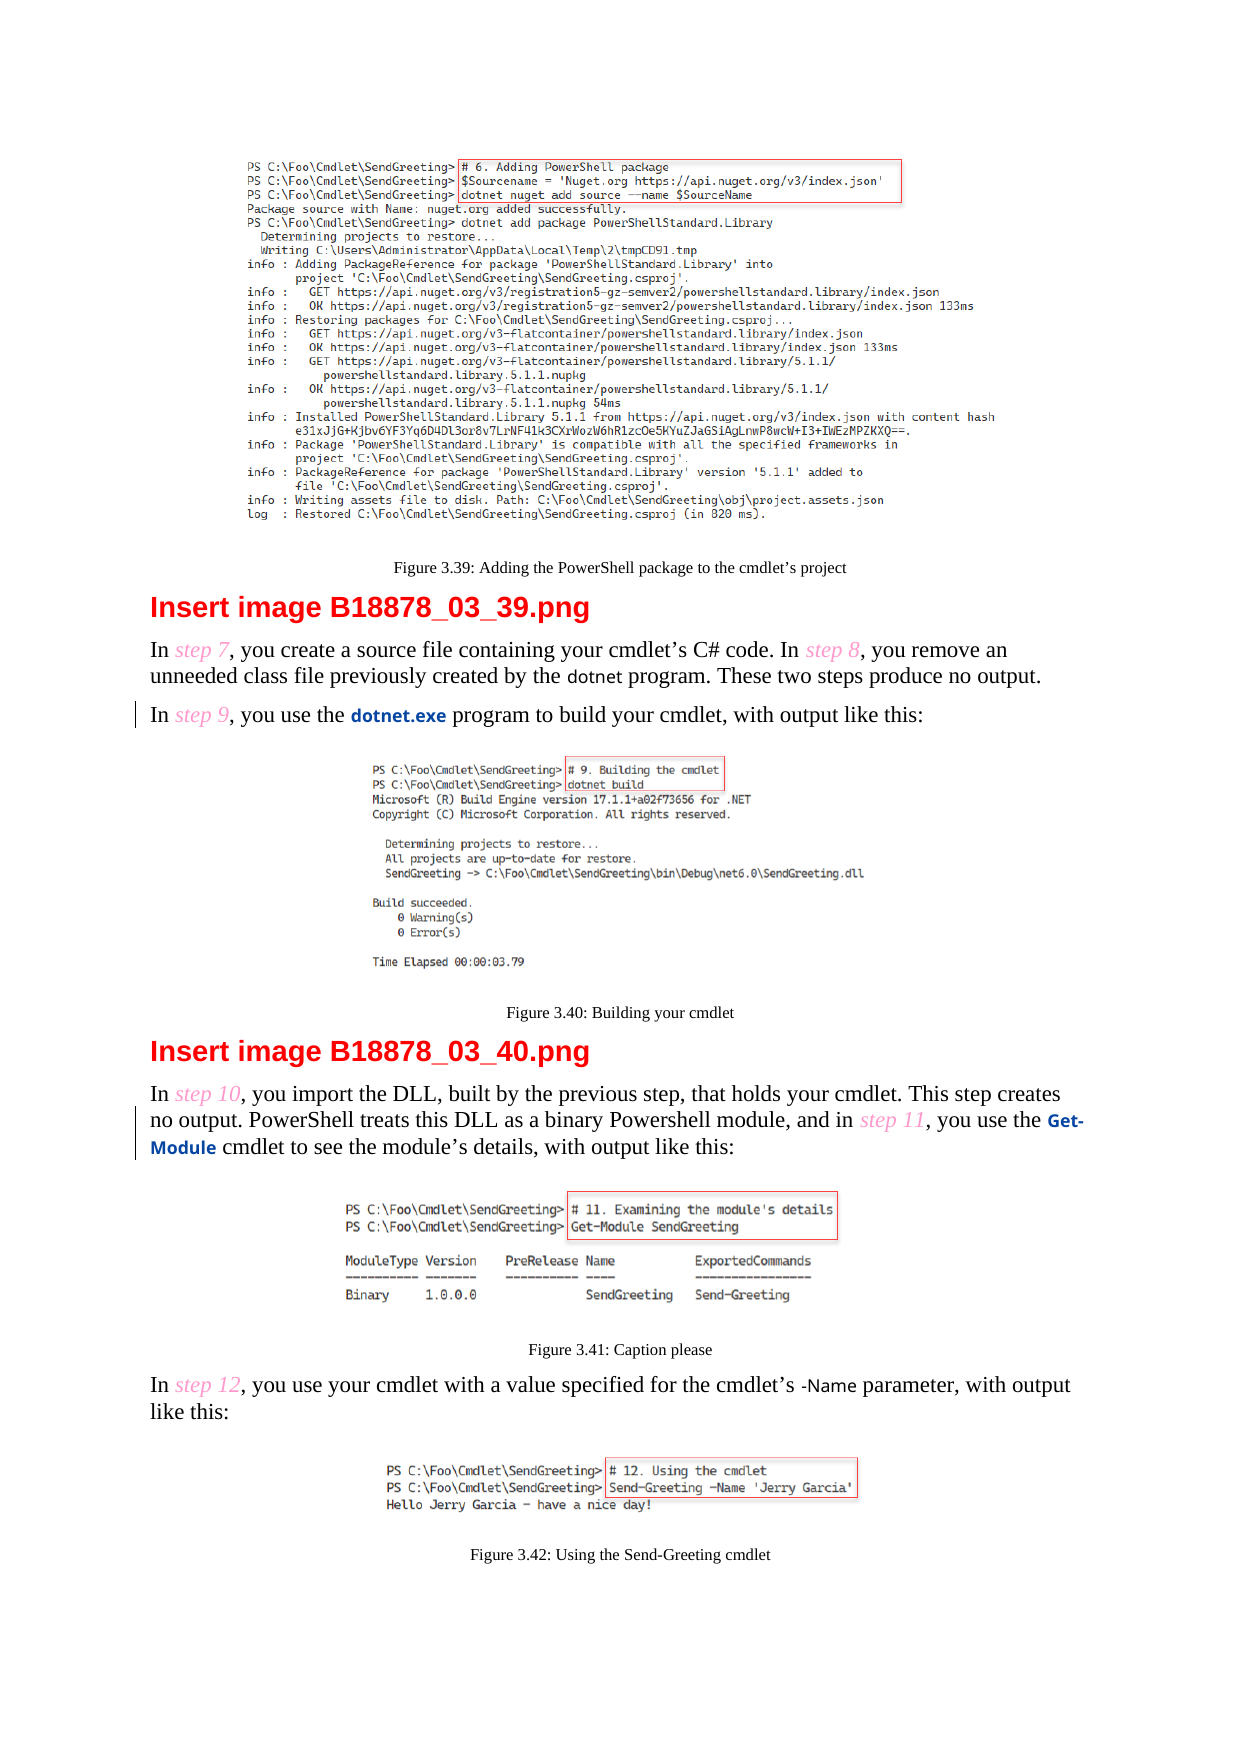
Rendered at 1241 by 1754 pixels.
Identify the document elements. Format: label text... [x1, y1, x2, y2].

text In step 12, you use your cmdlet with a value specified for the cmdlet’s -Name parameter, with output like this: [150, 1371, 1090, 1424]
list Insert image B18878_03_39.png [150, 590, 1090, 623]
text Figure 3.42: Using the Send-Greeting cmdlet [150, 1544, 1090, 1563]
picture [336, 1184, 904, 1315]
picture [236, 150, 1009, 533]
text Figure 3.39: Adding the PowerShell package to the cmdlet’s project [150, 558, 1090, 577]
text In step 9, you use the dotnet.exe program to build your cmdlet, with output like this: [150, 701, 1090, 728]
picture [365, 752, 875, 978]
text In step 10, you import the DLL, built by the previous step, that holds your cmdlet. This step creates no output. PowerShell treats this DLL as a binary Powershell module, and in step 11, you use the Get-Module cmdlet to see the module’s details, with output like this: [150, 1080, 1090, 1159]
text Figure 3.41: Caption please [150, 1340, 1090, 1359]
list Insert image B18878_03_40.png [150, 1034, 1090, 1068]
text Figure 3.40: Building your cmdlet [150, 1002, 1090, 1022]
text In step 7, you create a source file containing your cmdlet’s C# code. In step 8, you remove an unneeded class file previously created by the dotnet program. These two steps produce no output. [150, 636, 1090, 689]
picture [378, 1449, 863, 1520]
